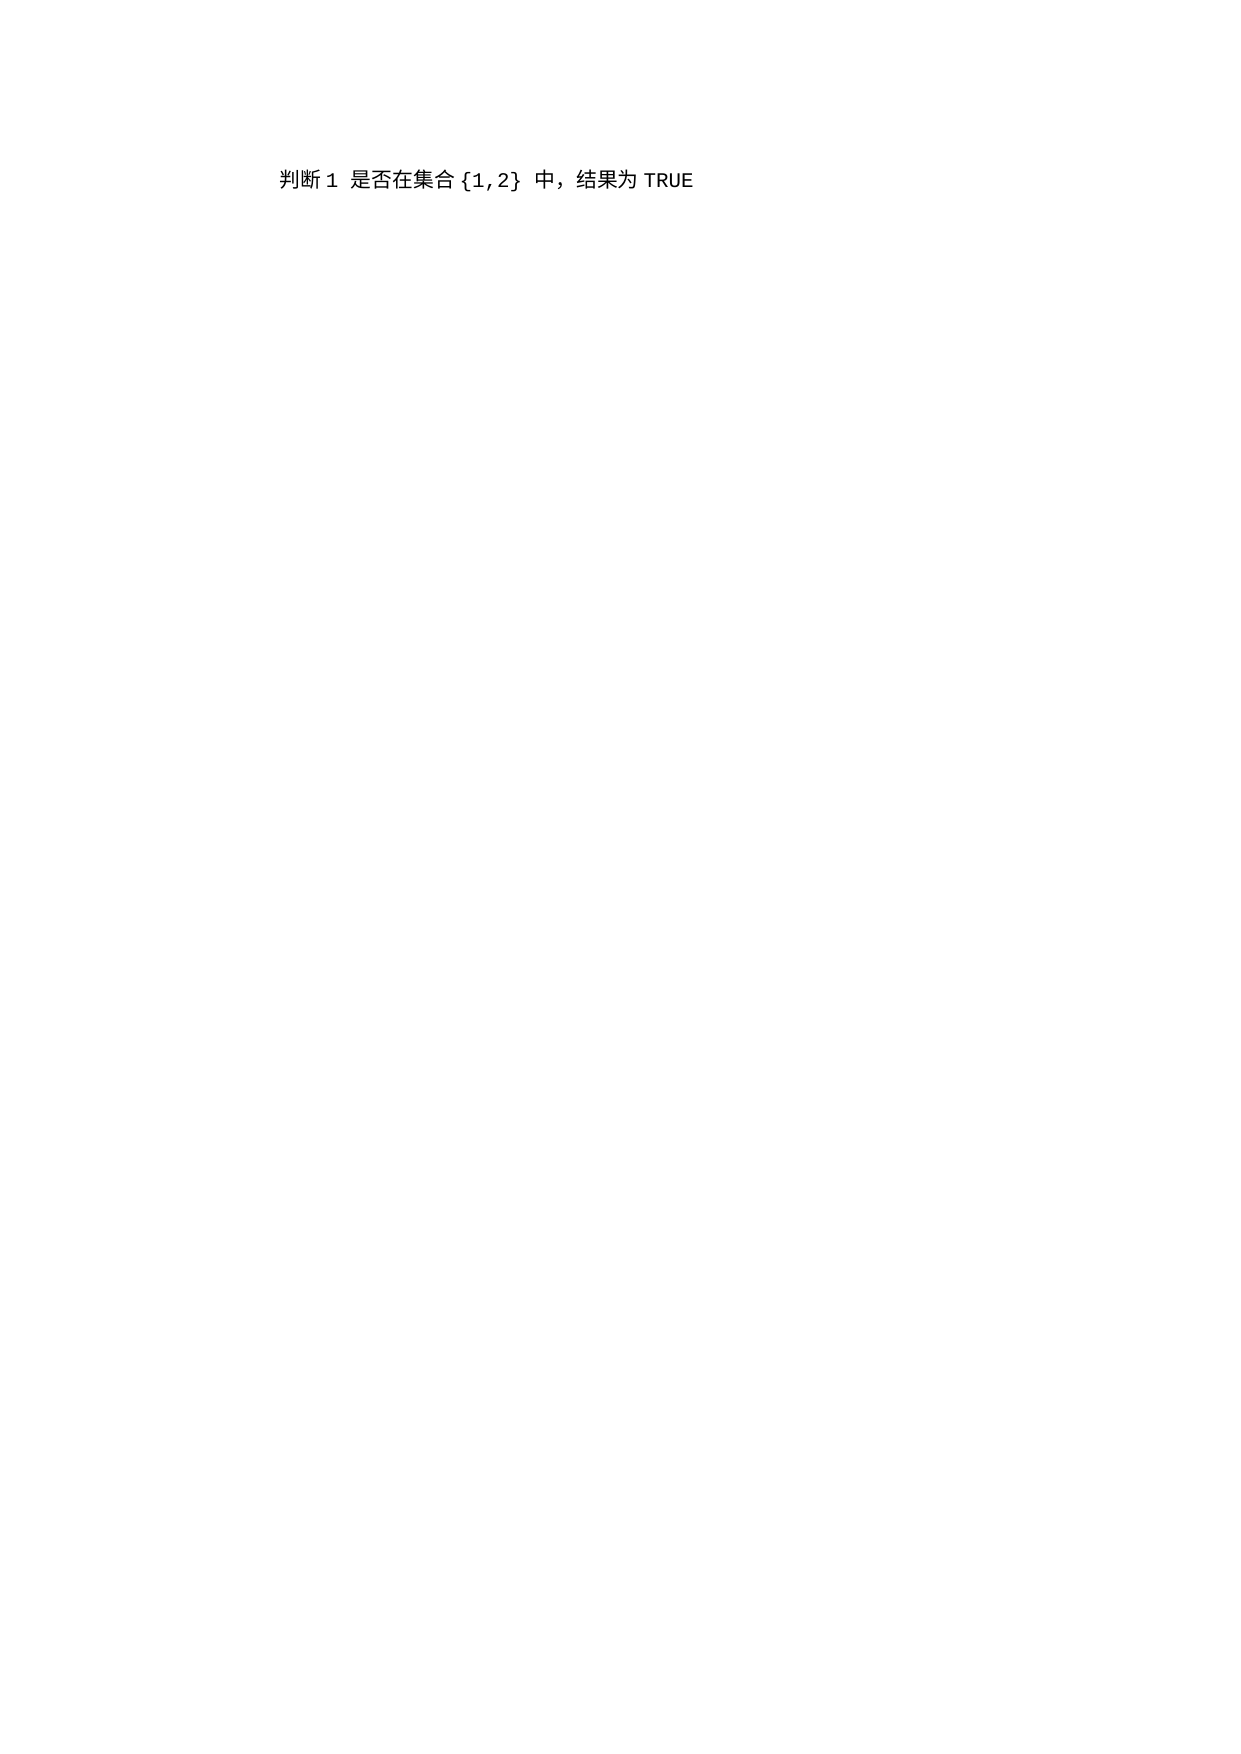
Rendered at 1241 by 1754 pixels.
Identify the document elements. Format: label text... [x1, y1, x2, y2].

list 判断 1 是否在集合 {1,2} 中，结果为 TRUE [279, 162, 1053, 194]
